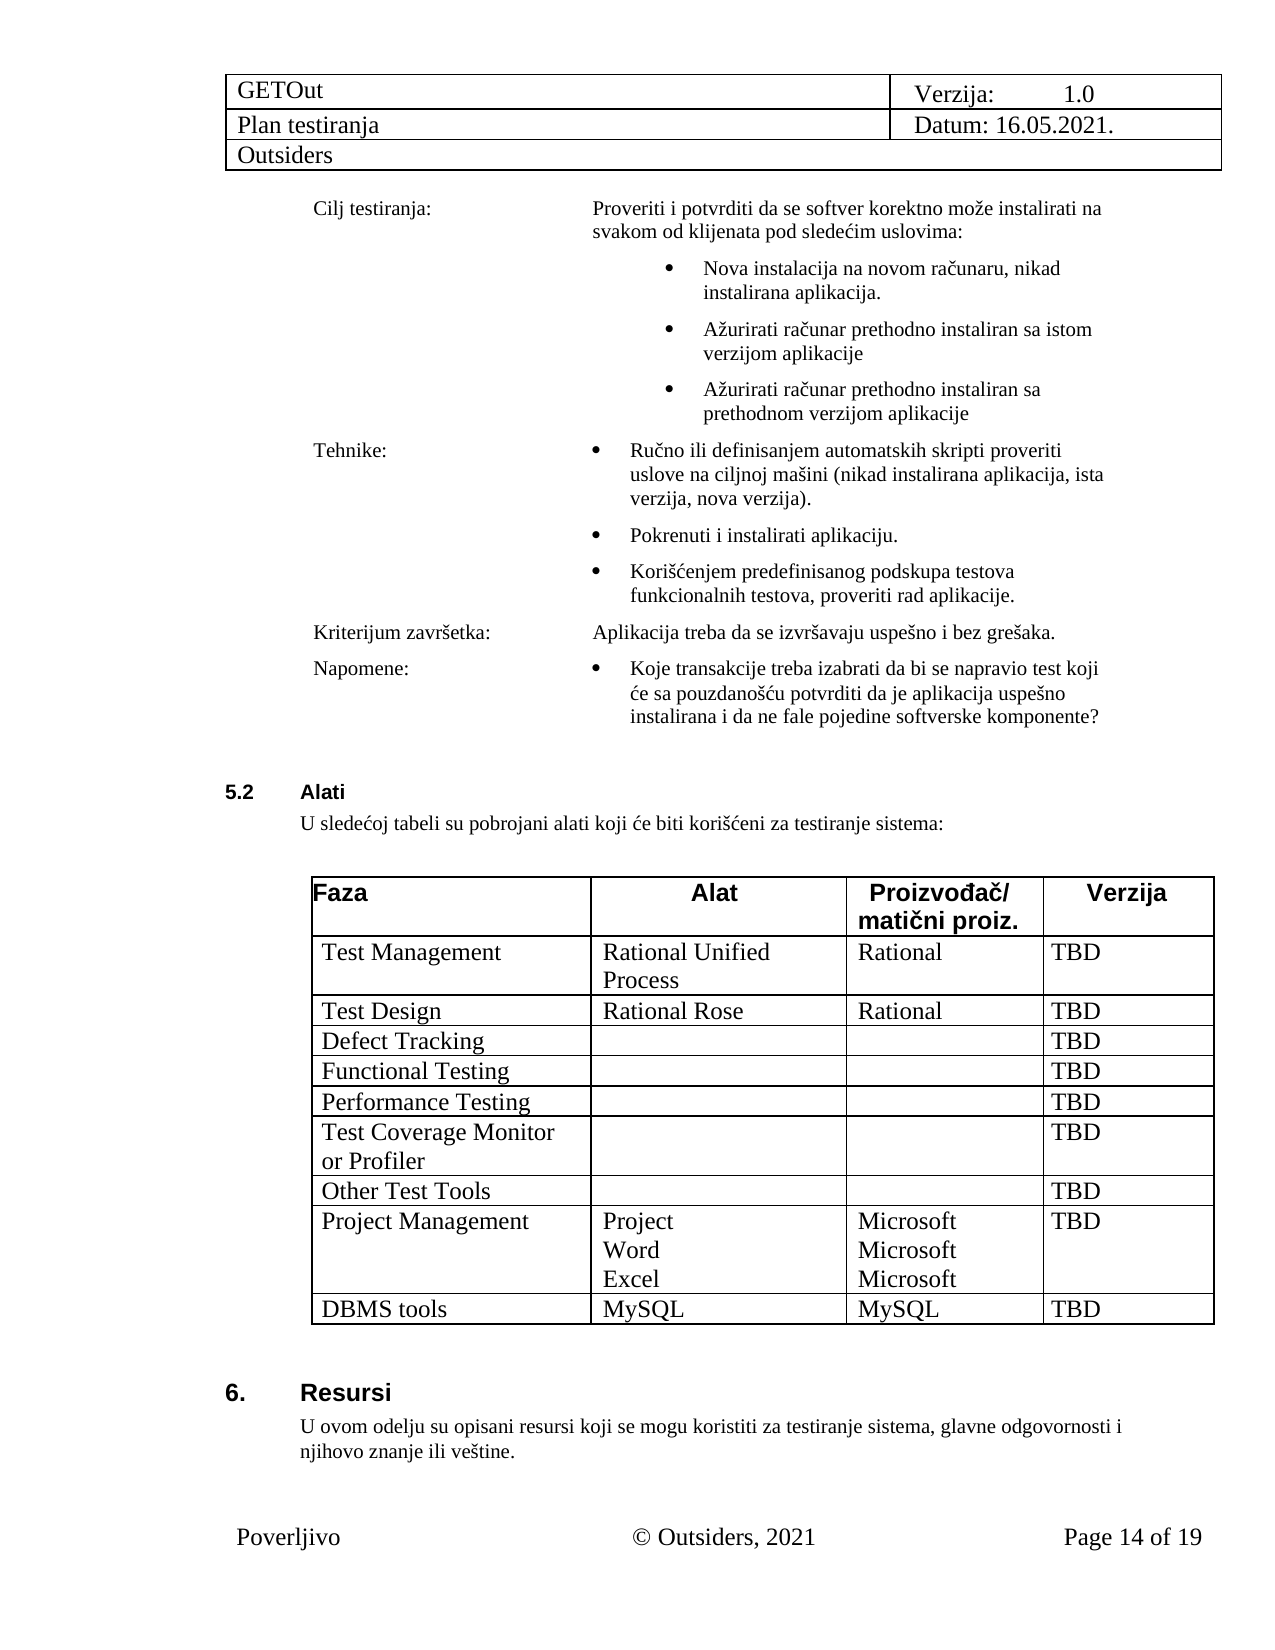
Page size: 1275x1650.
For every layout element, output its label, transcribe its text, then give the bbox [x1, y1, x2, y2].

table_cell Test Management [313, 937, 590, 994]
table_cell [592, 1056, 846, 1085]
table_cell TBD [1044, 1026, 1213, 1055]
table_cell MySQL [847, 1294, 1043, 1323]
table_cell TBD [1044, 937, 1213, 994]
table_cell Koje transakcije treba izabrati da bi se napravio test koji će sa pouzdanošću potvrditi da je aplikacija uspešno instalirana i da ne fale pojedine softverske komponente? [581, 656, 1127, 741]
table_cell Rational Unified Process [592, 937, 846, 994]
subtitle Alati [225, 778, 1125, 803]
table_header Faza [313, 878, 590, 935]
table_header Proveriti i potvrditi da se softver korektno može instalirati na svakom od klijenata pod sledećim uslovima: Nova instalacija na novom računaru, nikad instalirana aplikacija. Ažurirati računar prethodno instaliran sa istom verzijom aplikacije Ažurirati računar prethodno instaliran sa prethodnom verzijom aplikacije [581, 195, 1127, 438]
table_cell TBD [1044, 996, 1213, 1024]
table_cell TBD [1044, 1117, 1213, 1174]
table_cell Functional Testing [313, 1056, 590, 1085]
table_cell Other Test Tools [313, 1176, 590, 1205]
table_header Alat [592, 878, 846, 935]
table_cell TBD [1044, 1176, 1213, 1205]
table_cell MySQL [592, 1294, 846, 1323]
table_cell [592, 1176, 846, 1205]
table_header Cilj testiranja: [302, 195, 581, 438]
table_cell Aplikacija treba da se izvršavaju uspešno i bez grešaka. [581, 620, 1127, 656]
table_cell Rational [847, 996, 1043, 1024]
table_cell Ručno ili definisanjem automatskih skripti proveriti uslove na ciljnoj mašini (nikad instalirana aplikacija, ista verzija, nova verzija). Pokrenuti i instalirati aplikaciju. Korišćenjem predefinisanog podskupa testova funkcionalnih testova, proveriti rad aplikacije. [581, 438, 1127, 620]
table_cell [847, 1026, 1043, 1055]
table_cell [847, 1087, 1043, 1115]
table_cell [592, 1026, 846, 1055]
table_cell Napomene: [302, 656, 581, 741]
table_cell [592, 1117, 846, 1174]
table_cell Rational [847, 937, 1043, 994]
text U sledećoj tabeli su pobrojani alati koji će biti korišćeni za testiranje sistema: [300, 810, 1125, 835]
table_cell Rational Rose [592, 996, 846, 1024]
table_header Verzija [1044, 878, 1213, 935]
table_cell Kriterijum završetka: [302, 620, 581, 656]
table_cell TBD [1044, 1294, 1213, 1323]
text U ovom odelju su opisani resursi koji se mogu koristiti za testiranje sistema, glavne odgovornosti i njihovo znanje ili veštine. [300, 1413, 1125, 1463]
table_cell Microsoft Microsoft Microsoft [847, 1206, 1043, 1293]
subtitle Resursi [225, 1378, 1125, 1407]
table_cell [847, 1176, 1043, 1205]
table_header Proizvođač/ matični proiz. [847, 878, 1043, 935]
table_cell TBD [1044, 1206, 1213, 1293]
table_cell Project Word Excel [592, 1206, 846, 1293]
table_cell Performance Testing [313, 1087, 590, 1115]
table_cell [592, 1087, 846, 1115]
table_cell [847, 1056, 1043, 1085]
table_cell Tehnike: [302, 438, 581, 620]
table_cell Test Coverage Monitor or Profiler [313, 1117, 590, 1174]
table_cell Defect Tracking [313, 1026, 590, 1055]
table_cell [847, 1117, 1043, 1174]
table_cell DBMS tools [313, 1294, 590, 1323]
table_cell TBD [1044, 1056, 1213, 1085]
table_cell TBD [1044, 1087, 1213, 1115]
table_cell Test Design [313, 996, 590, 1024]
table_cell Project Management [313, 1206, 590, 1293]
